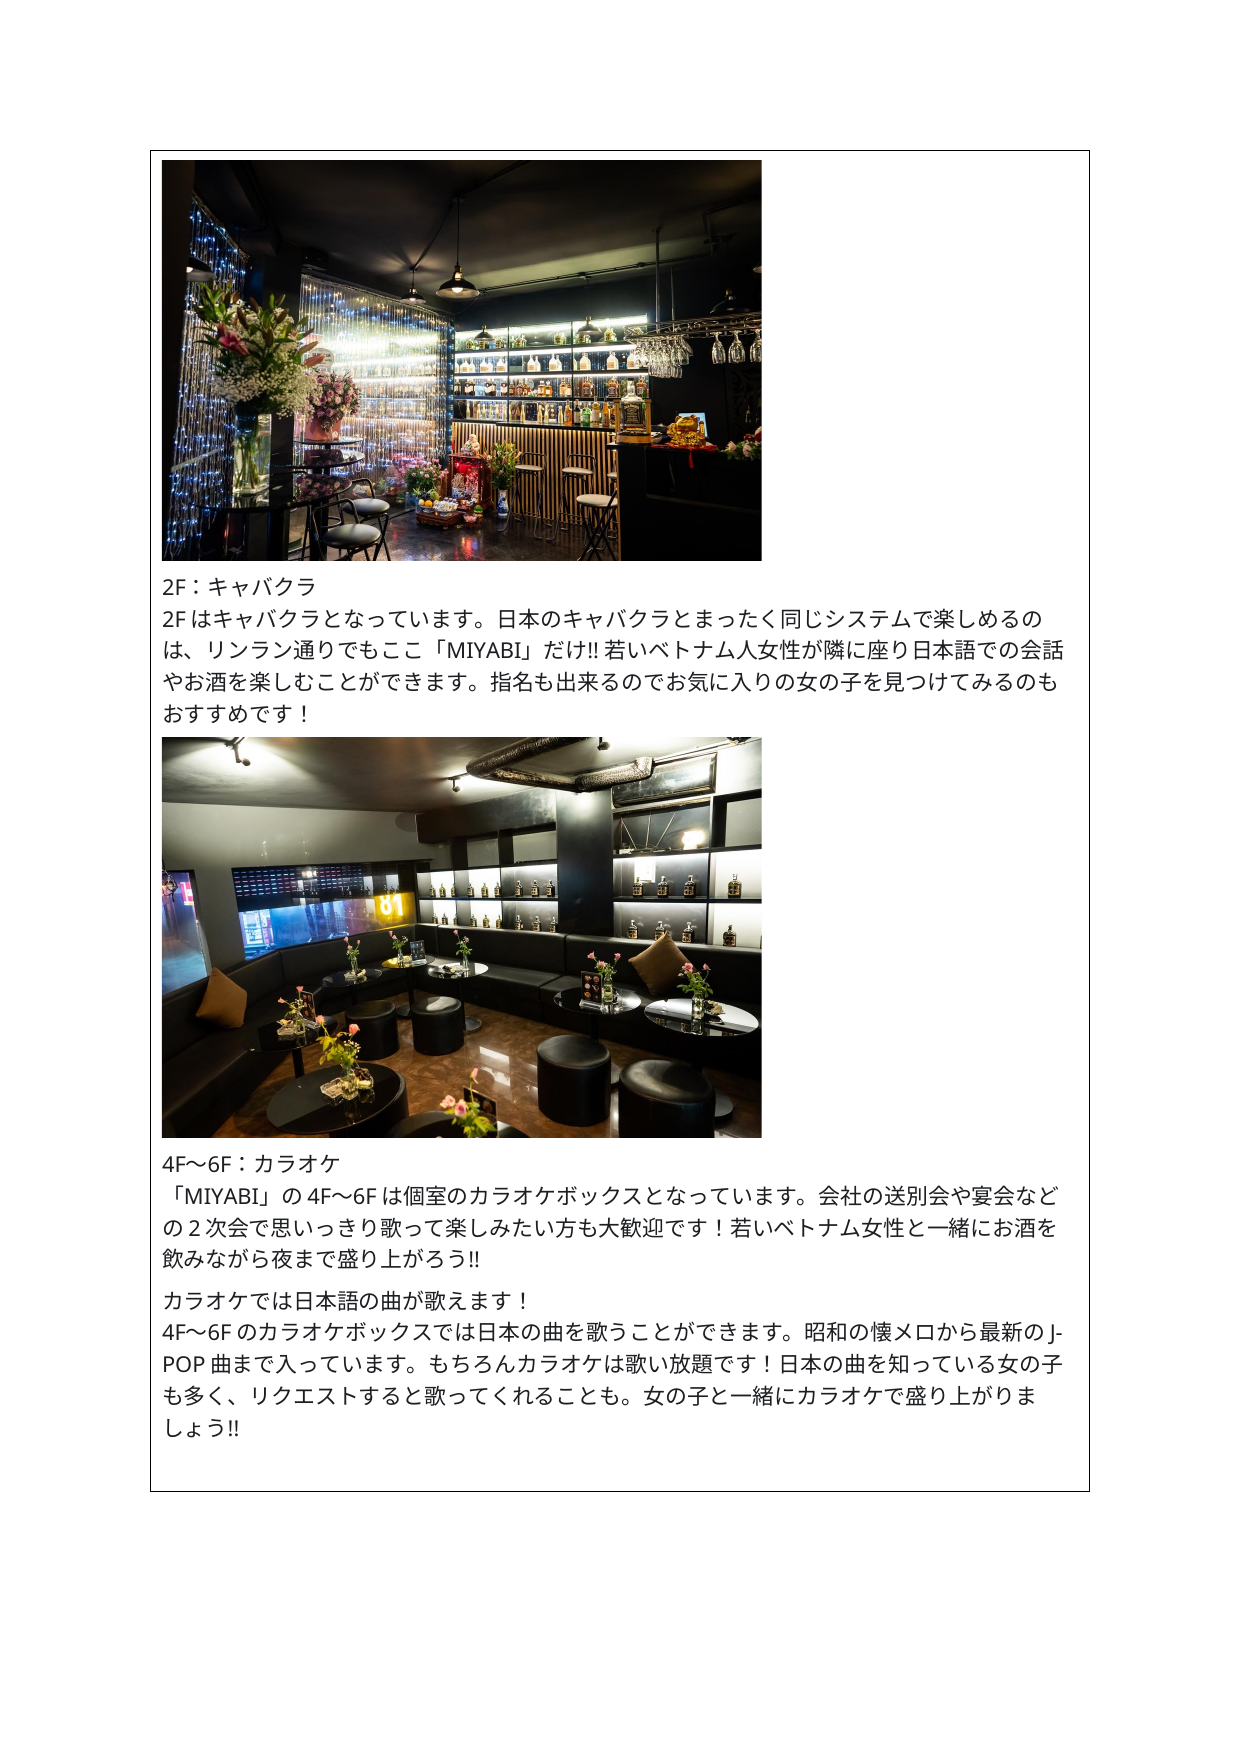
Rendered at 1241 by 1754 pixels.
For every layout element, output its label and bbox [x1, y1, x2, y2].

table_header [151, 151, 1089, 1491]
picture [161, 160, 762, 561]
picture [161, 737, 762, 1138]
